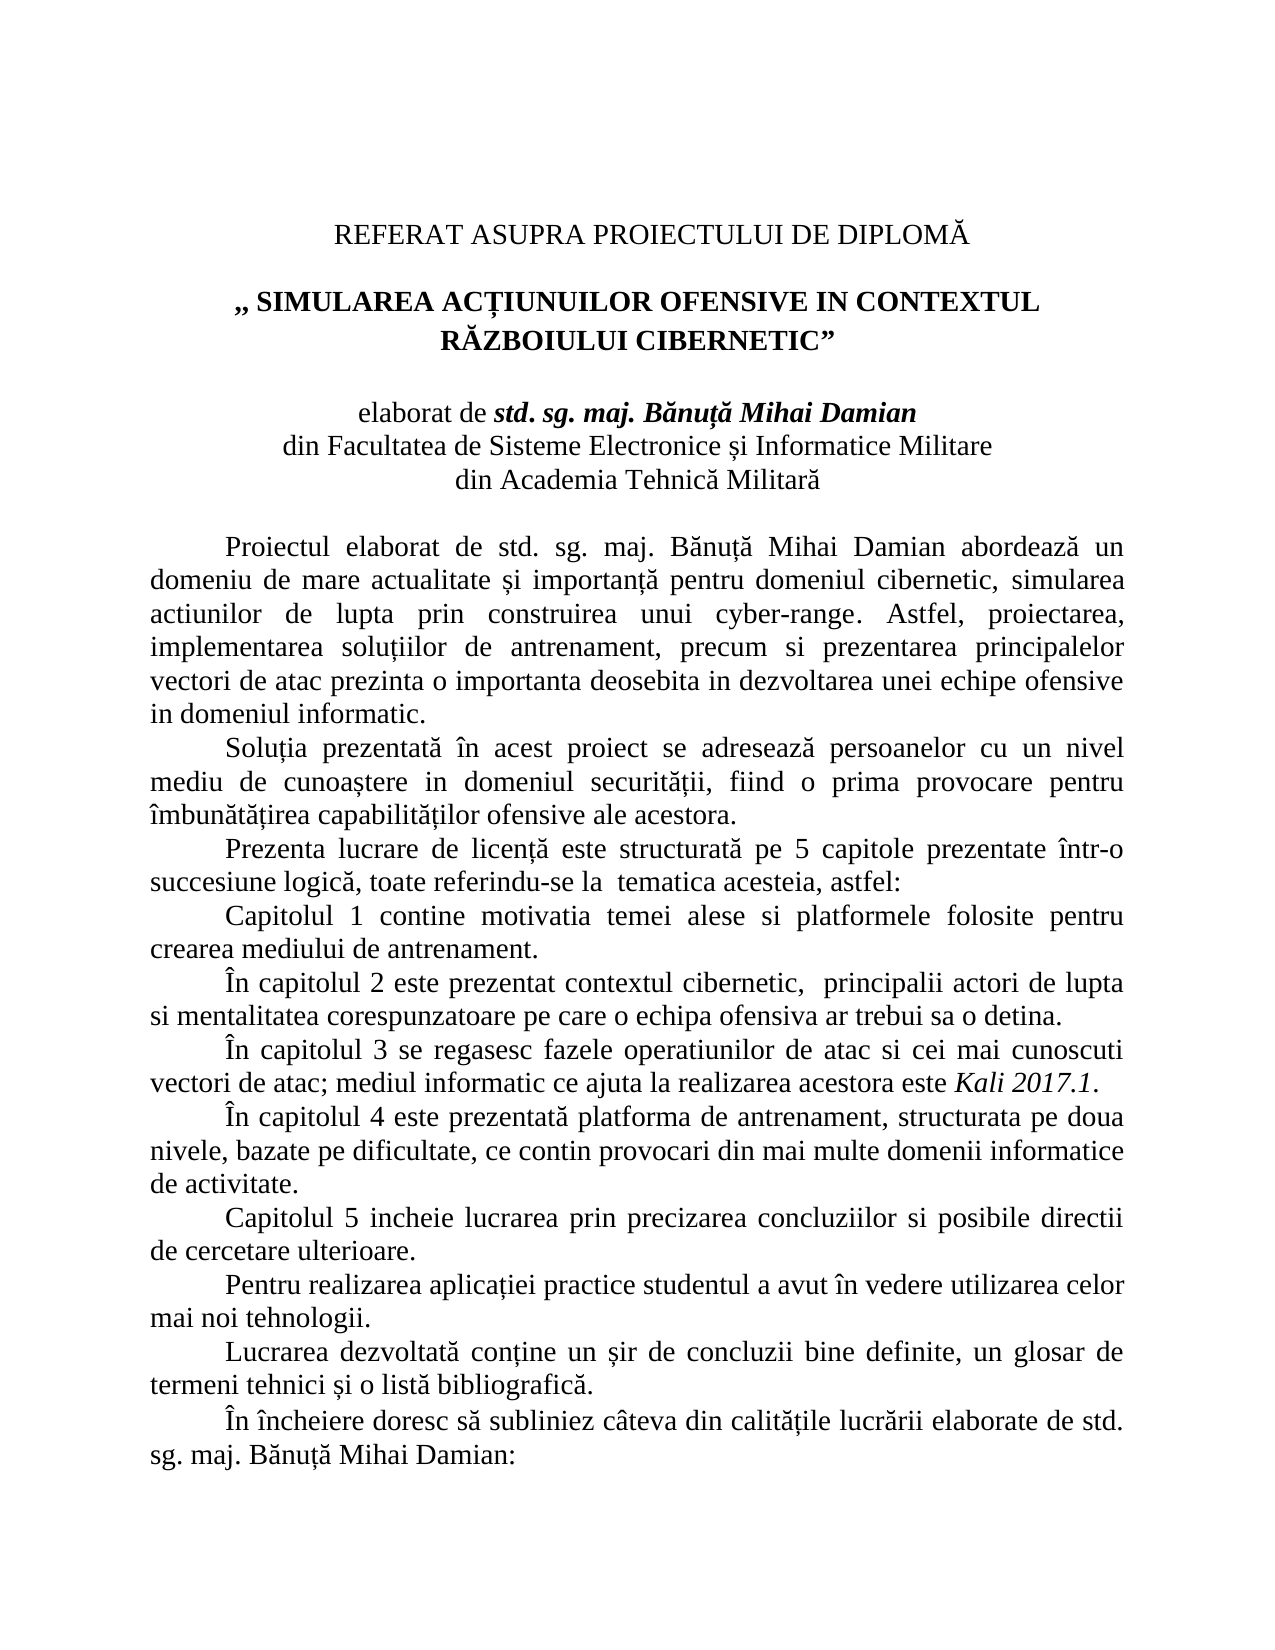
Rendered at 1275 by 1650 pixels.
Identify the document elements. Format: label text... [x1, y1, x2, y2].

text din Facultatea de Sisteme Electronice și Informatice Militare [150, 428, 1125, 462]
text Pentru realizarea aplicației practice studentul a avut în vedere utilizarea celor mai noi tehnologii. [150, 1267, 1125, 1334]
text Soluția prezentată în acest proiect se adresează persoanelor cu un nivel mediu de cunoaștere in domeniul securității, fiind o prima provocare pentru îmbunătățirea capabilităților ofensive ale acestora. [150, 730, 1125, 831]
text ,, SIMULAREA ACȚIUNUILOR OFENSIVE IN CONTEXTUL RĂZBOIULUI CIBERNETIC” [150, 284, 1125, 356]
text În capitolul 2 este prezentat contextul cibernetic, principalii actori de lupta si mentalitatea corespunzatoare pe care o echipa ofensiva ar trebui sa o detina. [150, 965, 1125, 1032]
text În capitolul 4 este prezentată platforma de antrenament, structurata pe doua nivele, bazate pe dificultate, ce contin provocari din mai multe domenii informatice de activitate. [150, 1099, 1125, 1200]
text elaborat de std. sg. maj. Bănuță Mihai Damian [150, 395, 1125, 428]
text Proiectul elaborat de std. sg. maj. Bănuță Mihai Damian abordează un domeniu de mare actualitate și importanță pentru domeniul cibernetic, simularea actiunilor de lupta prin construirea unui cyber-range. Astfel, proiectarea, implementarea soluțiilor de antrenament, precum si prezentarea principalelor vectori de atac prezinta o importanta deosebita in dezvoltarea unei echipe ofensive in domeniul informatic. [150, 529, 1125, 730]
text În capitolul 3 se regasesc fazele operatiunilor de atac si cei mai cunoscuti vectori de atac; mediul informatic ce ajuta la realizarea acestora este Kali 2017.1. [150, 1032, 1125, 1099]
text Capitolul 1 contine motivatia temei alese si platformele folosite pentru crearea mediului de antrenament. [150, 898, 1125, 965]
text Prezenta lucrare de licență este structurată pe 5 capitole prezentate într-o succesiune logică, toate referindu-se la tematica acesteia, astfel: [150, 831, 1125, 898]
text REFERAT ASUPRA PROIECTULUI DE DIPLOMĂ [150, 217, 1125, 251]
text În încheiere doresc să subliniez câteva din calitățile lucrării elaborate de std. sg. maj. Bănuță Mihai Damian: [150, 1403, 1125, 1471]
text Lucrarea dezvoltată conține un șir de concluzii bine definite, un glosar de termeni tehnici și o listă bibliografică. [150, 1334, 1125, 1401]
text din Academia Tehnică Militară [150, 462, 1125, 495]
text Capitolul 5 incheie lucrarea prin precizarea concluziilor si posibile directii de cercetare ulterioare. [150, 1200, 1125, 1267]
